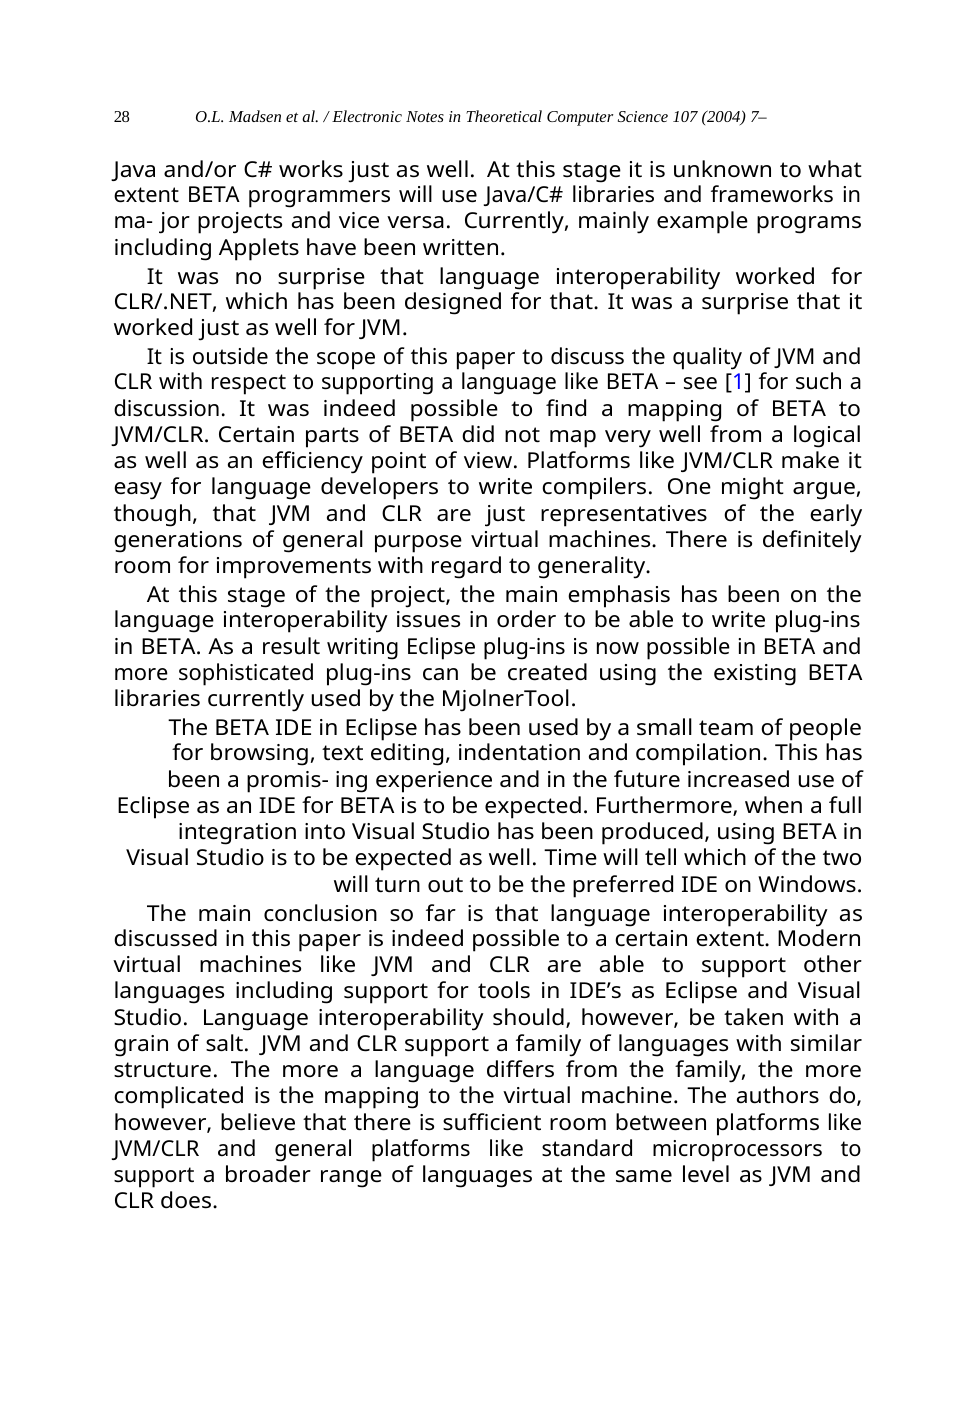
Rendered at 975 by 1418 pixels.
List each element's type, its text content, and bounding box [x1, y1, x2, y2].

text The BETA IDE in Eclipse has been used by a small team of people for browsing, text editing, indentation and compilation. This has been a promis- ing experience and in the future increased use of Eclipse as an IDE for BETA is to be expected. Furthermore, when a full integration into Visual Studio has been produced, using BETA in Visual Studio is to be expected as well. Time will tell which of the two will turn out to be the preferred IDE on Windows. [113, 715, 862, 898]
text The main conclusion so far is that language interoperability as discussed in this paper is indeed possible to a certain extent. Modern virtual machines like JVM and CLR are able to support other languages including support for tools in IDE’s as Eclipse and Visual Studio. Language interoperability should, however, be taken with a grain of salt. JVM and CLR support a family of languages with similar structure. The more a language differs from the family, the more complicated is the mapping to the virtual machine. The authors do, however, believe that there is sufficient room between platforms like JVM/CLR and general platforms like standard microprocessors to support a broader range of languages at the same level as JVM and CLR does. [113, 900, 862, 1215]
text At this stage of the project, the main emphasis has been on the language interoperability issues in order to be able to write plug-ins in BETA. As a result writing Eclipse plug-ins is now possible in BETA and more sophisticated plug-ins can be created using the existing BETA libraries currently used by the MjolnerTool. [113, 582, 862, 713]
text It is outside the scope of this paper to discuss the quality of JVM and CLR with respect to supporting a language like BETA – see [1] for such a discussion. It was indeed possible to find a mapping of BETA to JVM/CLR. Certain parts of BETA did not map very well from a logical as well as an efficiency point of view. Platforms like JVM/CLR make it easy for language developers to write compilers. One might argue, though, that JVM and CLR are just representatives of the early generations of general purpose virtual machines. There is definitely room for improvements with regard to generality. [113, 344, 862, 580]
text Java and/or C# works just as well. At this stage it is unknown to what extent BETA programmers will use Java/C# libraries and frameworks in ma- jor projects and vice versa. Currently, mainly example programs including Applets have been written. [113, 156, 862, 261]
text It was no surprise that language interoperability worked for CLR/.NET, which has been designed for that. It was a surprise that it worked just as well for JVM. [113, 263, 862, 342]
